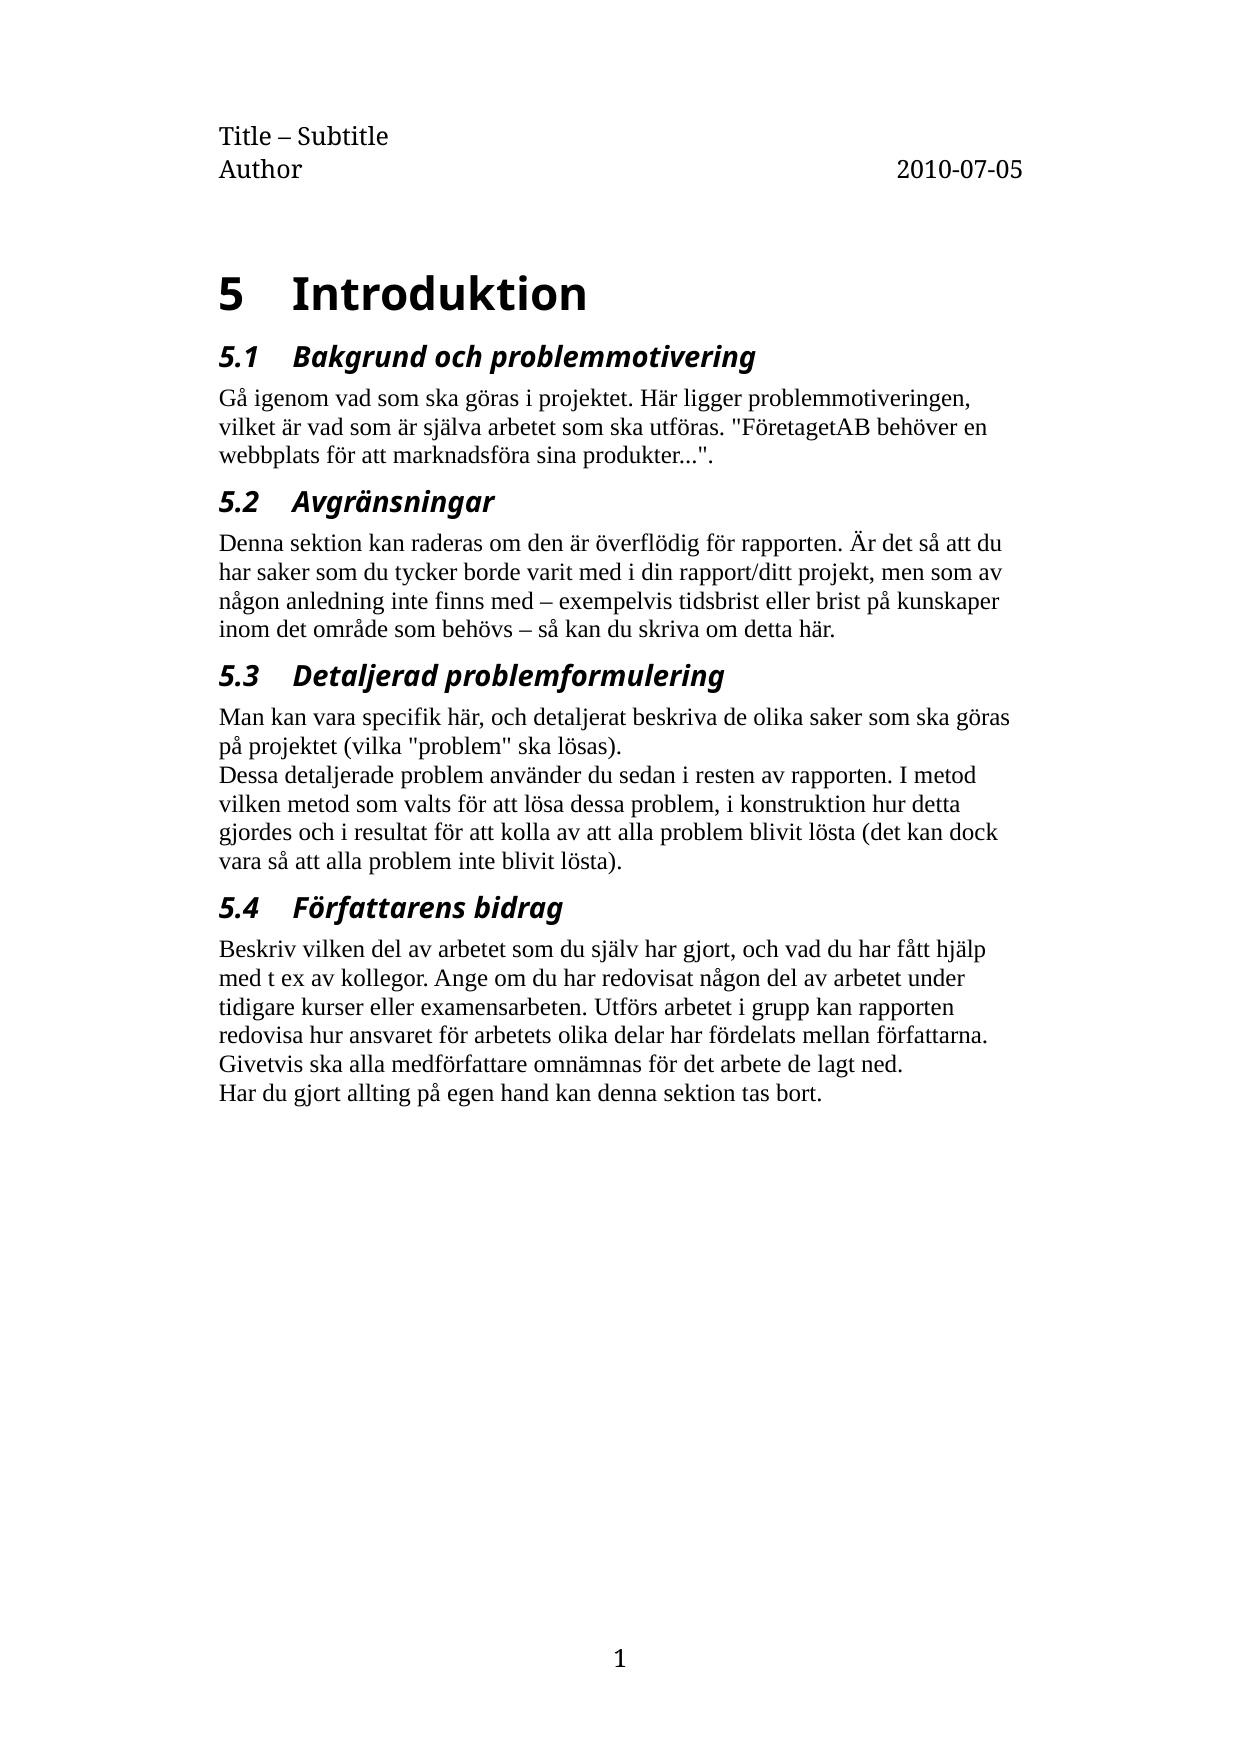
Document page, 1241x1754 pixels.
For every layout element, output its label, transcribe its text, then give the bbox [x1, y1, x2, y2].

subtitle Avgränsningar [218, 481, 1022, 521]
subtitle Författarens bidrag [218, 887, 1022, 927]
text Beskriv vilken del av arbetet som du själv har gjort, och vad du har fått hjälp med t ex av kollegor. Ange om du har redovisat någon del av arbetet under tidigare kurser eller examensarbeten. Utförs arbetet i grupp kan rapporten redovisa hur ansvaret för arbetets olika delar har fördelats mellan författarna. Givetvis ska alla medförfattare omnämnas för det arbete de lagt ned. [218, 934, 1022, 1078]
subtitle Bakgrund och problemmotivering [218, 336, 1022, 376]
text Dessa detaljerade problem använder du sedan i resten av rapporten. I metod vilken metod som valts för att lösa dessa problem, i konstruktion hur detta gjordes och i resultat för att kolla av att alla problem blivit lösta (det kan dock vara så att alla problem inte blivit lösta). [218, 760, 1022, 875]
text Har du gjort allting på egen hand kan denna sektion tas bort. [218, 1078, 1022, 1107]
subtitle Detaljerad problemformulering [218, 656, 1022, 695]
text Denna sektion kan raderas om den är överflödig för rapporten. Är det så att du har saker som du tycker borde varit med i din rapport/ditt projekt, men som av någon anledning inte finns med – exempelvis tidsbrist eller brist på kunskaper inom det område som behövs – så kan du skriva om detta här. [218, 528, 1022, 643]
subtitle Introduktion [218, 261, 1022, 324]
text Gå igenom vad som ska göras i projektet. Här ligger problemmotiveringen, vilket är vad som är själva arbetet som ska utföras. "FöretagetAB behöver en webbplats för att marknadsföra sina produkter...". [218, 383, 1022, 469]
text Man kan vara specifik här, och detaljerat beskriva de olika saker som ska göras på projektet (vilka "problem" ska lösas). [218, 702, 1022, 760]
